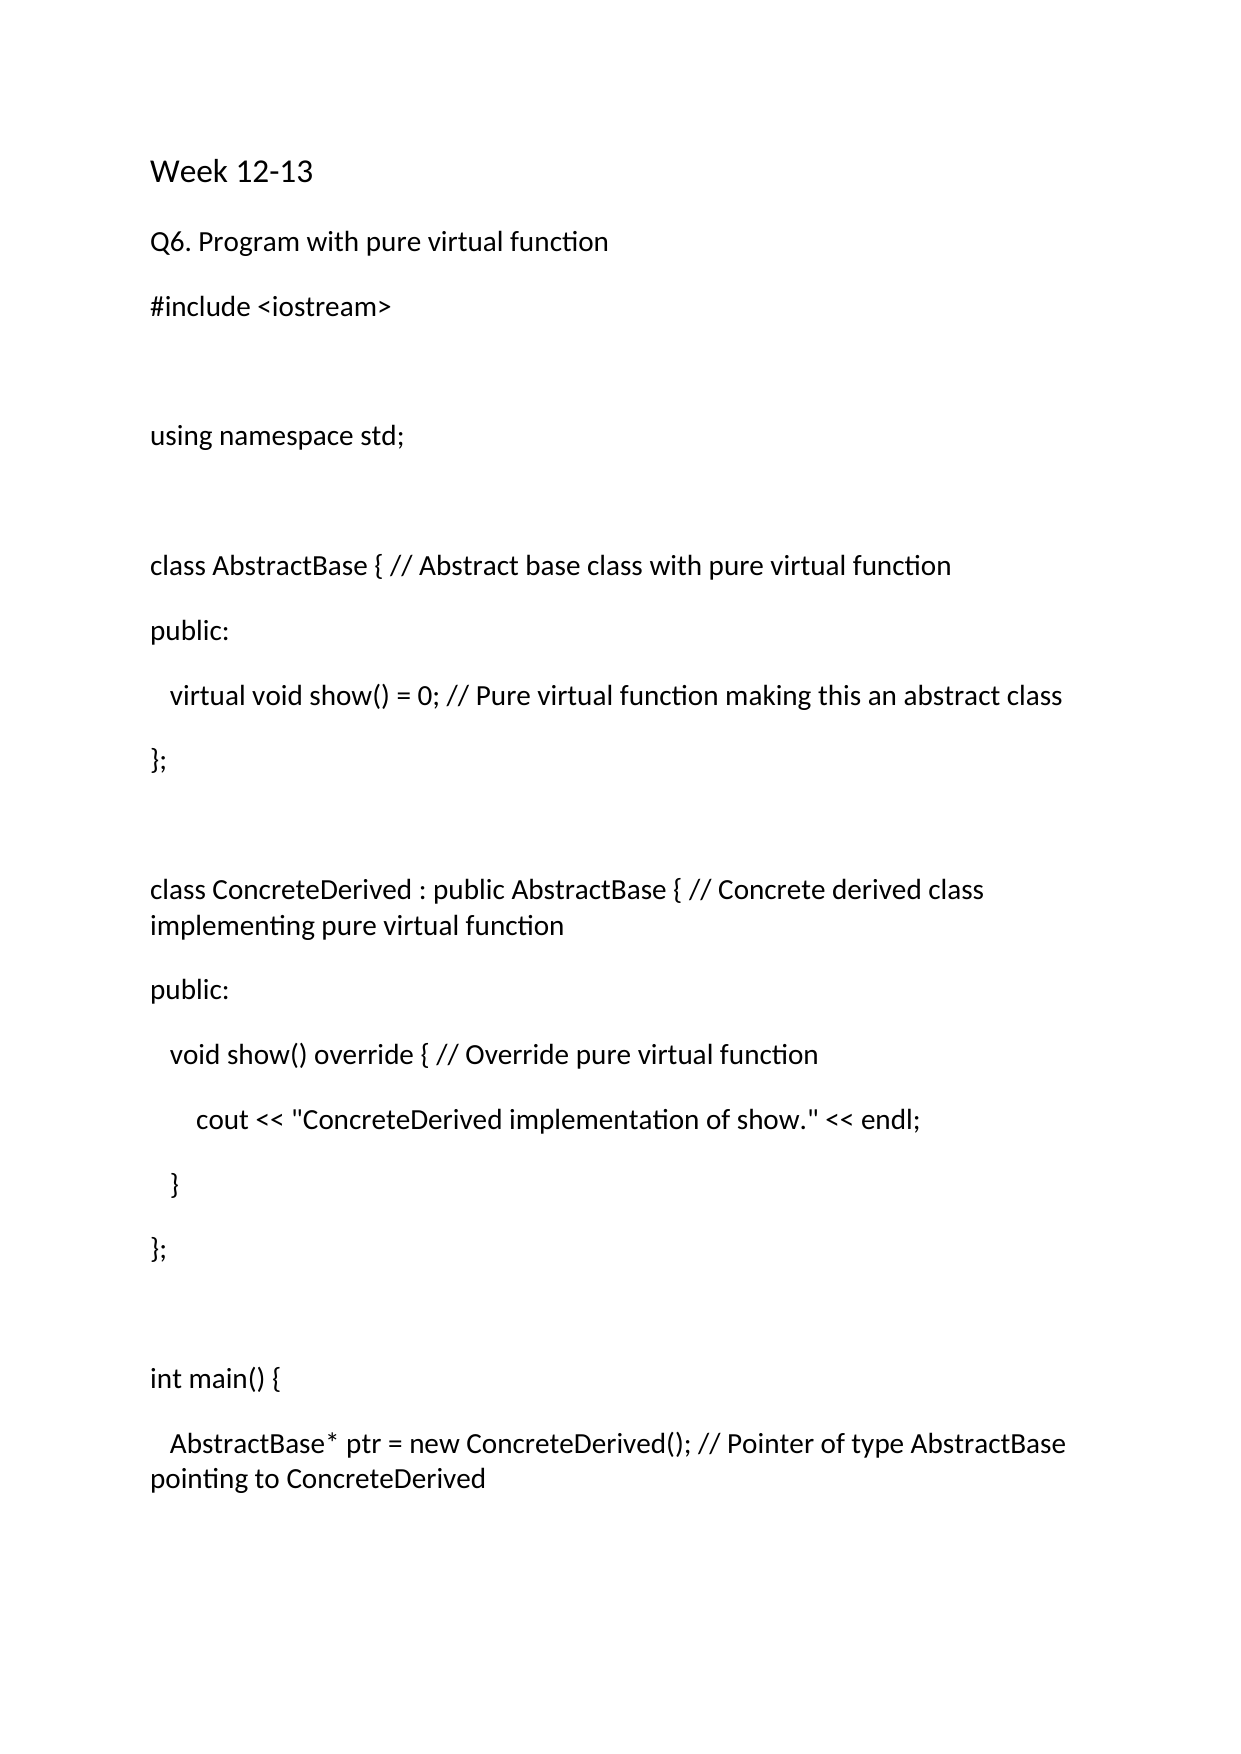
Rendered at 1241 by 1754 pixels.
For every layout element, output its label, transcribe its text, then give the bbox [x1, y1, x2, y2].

text #include <iostream> [150, 288, 1090, 323]
text } [150, 1166, 1090, 1201]
text Q6. Program with pure virtual function [150, 223, 1090, 259]
text cout << "ConcreteDerived implementation of show." << endl; [150, 1101, 1090, 1137]
text int main() { [150, 1360, 1090, 1396]
text public: [150, 612, 1090, 647]
text using namespace std; [150, 417, 1090, 453]
text Week 12-13 [150, 150, 1090, 191]
text public: [150, 971, 1090, 1007]
text class ConcreteDerived : public AbstractBase { // Concrete derived class implementing pure virtual function [150, 871, 1090, 942]
text }; [150, 1231, 1090, 1266]
text }; [150, 741, 1090, 777]
text class AbstractBase { // Abstract base class with pure virtual function [150, 547, 1090, 583]
text AbstractBase* ptr = new ConcreteDerived(); // Pointer of type AbstractBase pointing to ConcreteDerived [150, 1425, 1090, 1496]
text virtual void show() = 0; // Pure virtual function making this an abstract class [150, 677, 1090, 712]
text void show() override { // Override pure virtual function [150, 1036, 1090, 1072]
